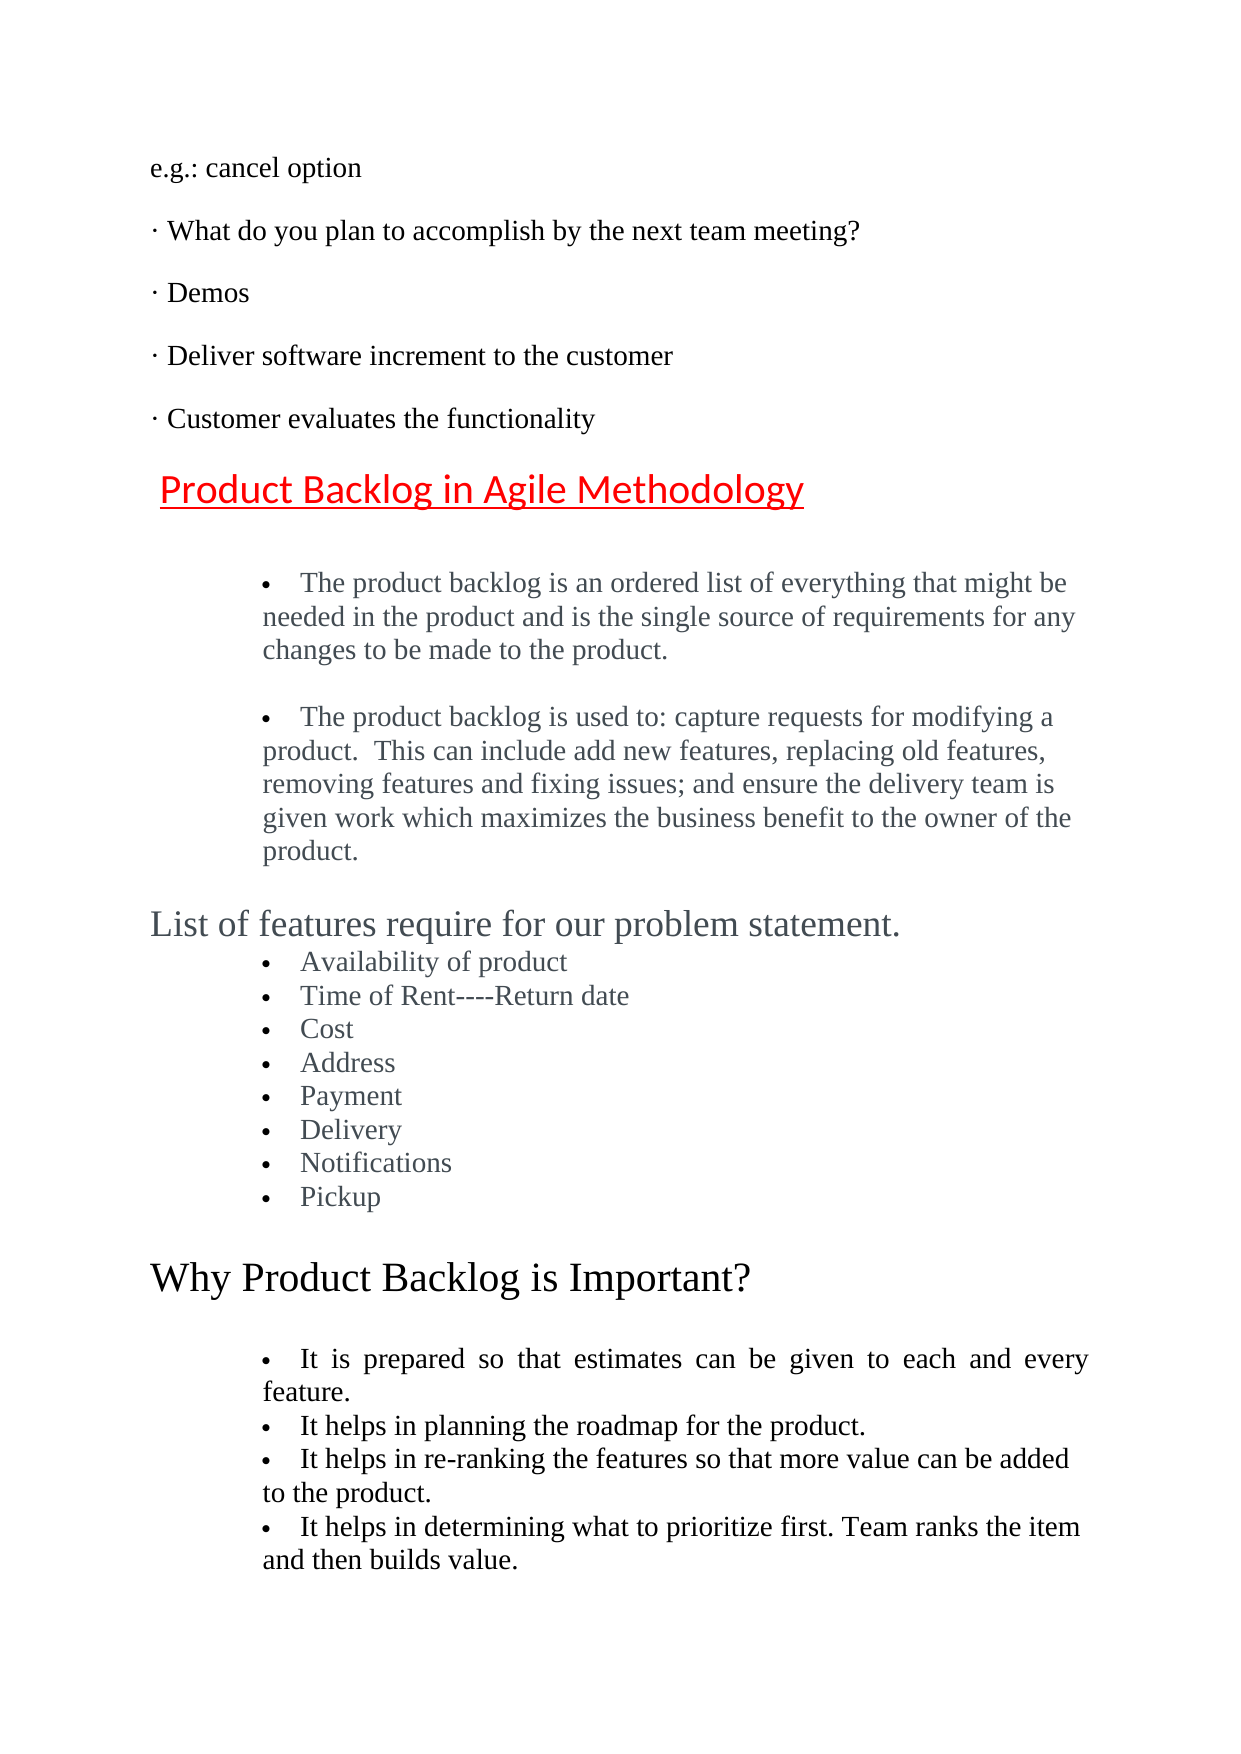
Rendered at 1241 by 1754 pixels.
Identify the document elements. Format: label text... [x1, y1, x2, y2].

list Address [262, 1045, 1090, 1078]
list Delivery [262, 1112, 1090, 1146]
list The product backlog is used to: capture requests for modifying a product. This can include add new features, replacing old features, removing features and fixing issues; and ensure the delivery team is given work which maximizes the business benefit to the owner of the product. [262, 699, 1090, 867]
text List of features require for our problem statement. [150, 901, 1090, 944]
list It is prepared so that estimates can be given to each and every feature. [262, 1341, 1090, 1408]
list Cost [262, 1011, 1090, 1045]
list The product backlog is an ordered list of everything that might be needed in the product and is the single source of requirements for any changes to be made to the product. [262, 565, 1090, 666]
list Notifications [262, 1146, 1090, 1179]
text · Demos [150, 275, 1090, 309]
list It helps in re-ranking the features so that more value can be added to the product. [262, 1442, 1090, 1509]
text e.g.: cancel option [150, 150, 1090, 183]
text · What do you plan to accomplish by the next team meeting? [150, 213, 1090, 246]
text · Deliver software increment to the customer [150, 338, 1090, 372]
list Time of Rent----Return date [262, 978, 1090, 1011]
list Availability of product [262, 944, 1090, 978]
list Pickup [262, 1179, 1090, 1213]
list It helps in determining what to prioritize first. Team ranks the item and then builds value. [262, 1509, 1090, 1576]
text Why Product Backlog is Important? [150, 1252, 1090, 1300]
list Payment [262, 1078, 1090, 1112]
text Product Backlog in Agile Methodology [150, 463, 1090, 514]
text · Customer evaluates the functionality [150, 401, 1090, 434]
list It helps in planning the roadmap for the product. [262, 1408, 1090, 1442]
